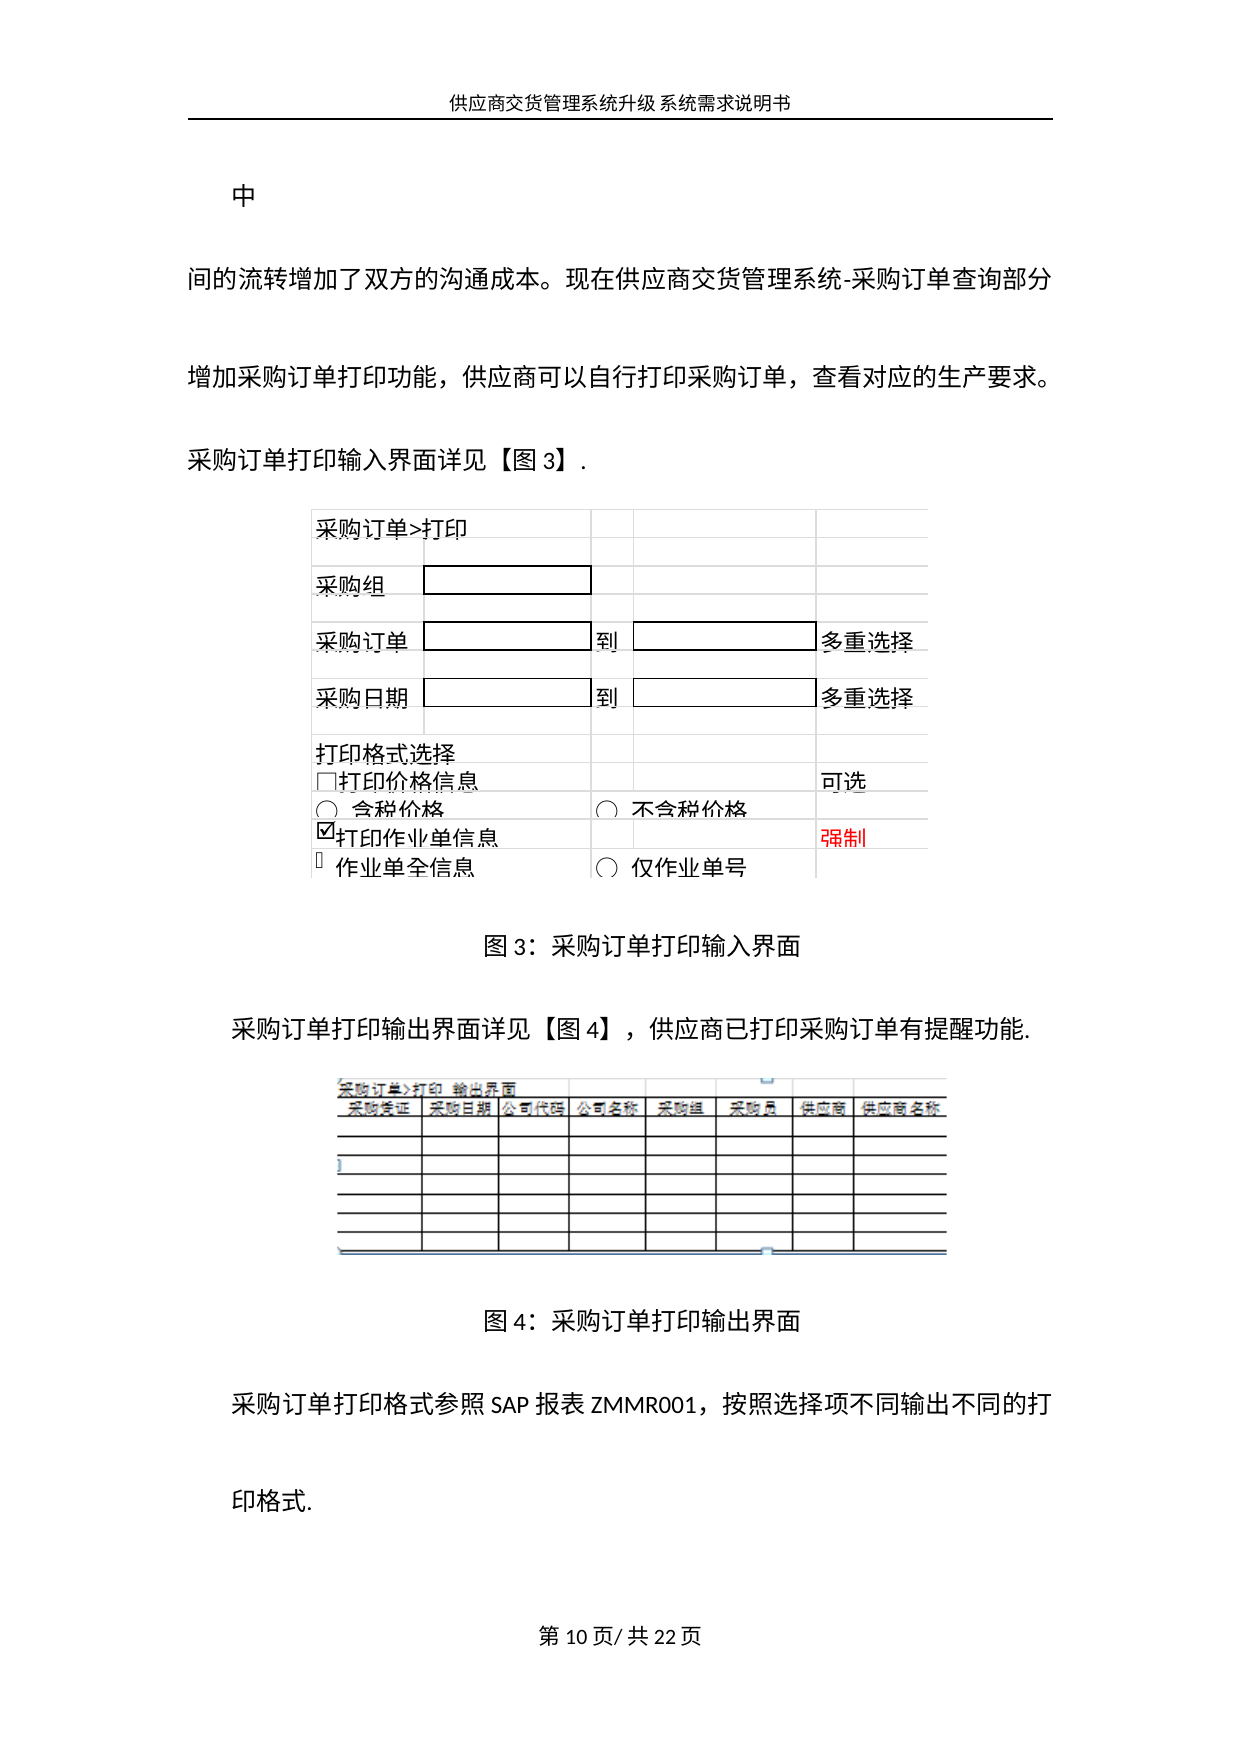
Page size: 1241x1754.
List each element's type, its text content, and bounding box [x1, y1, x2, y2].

text 间的流转增加了双方的沟通成本。现在供应商交货管理系统-采购订单查询部分增加采购订单打印功能，供应商可以自行打印采购订单，查看对应的生产要求。 [187, 245, 1053, 408]
text 图3：采购订单打印输入界面 [231, 912, 1053, 977]
text 采购订单打印输出界面详见【图4】，供应商已打印采购订单有提醒功能. [231, 995, 1053, 1060]
text 采购订单打印输入界面详见【图3】. [187, 426, 1053, 491]
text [231, 162, 1053, 227]
text 采购订单打印格式参照SAP报表ZMMR001，按照选择项不同输出不同的打印格式. [231, 1370, 1053, 1532]
text 图4：采购订单打印输出界面 [231, 1287, 1053, 1352]
picture [337, 1078, 947, 1255]
